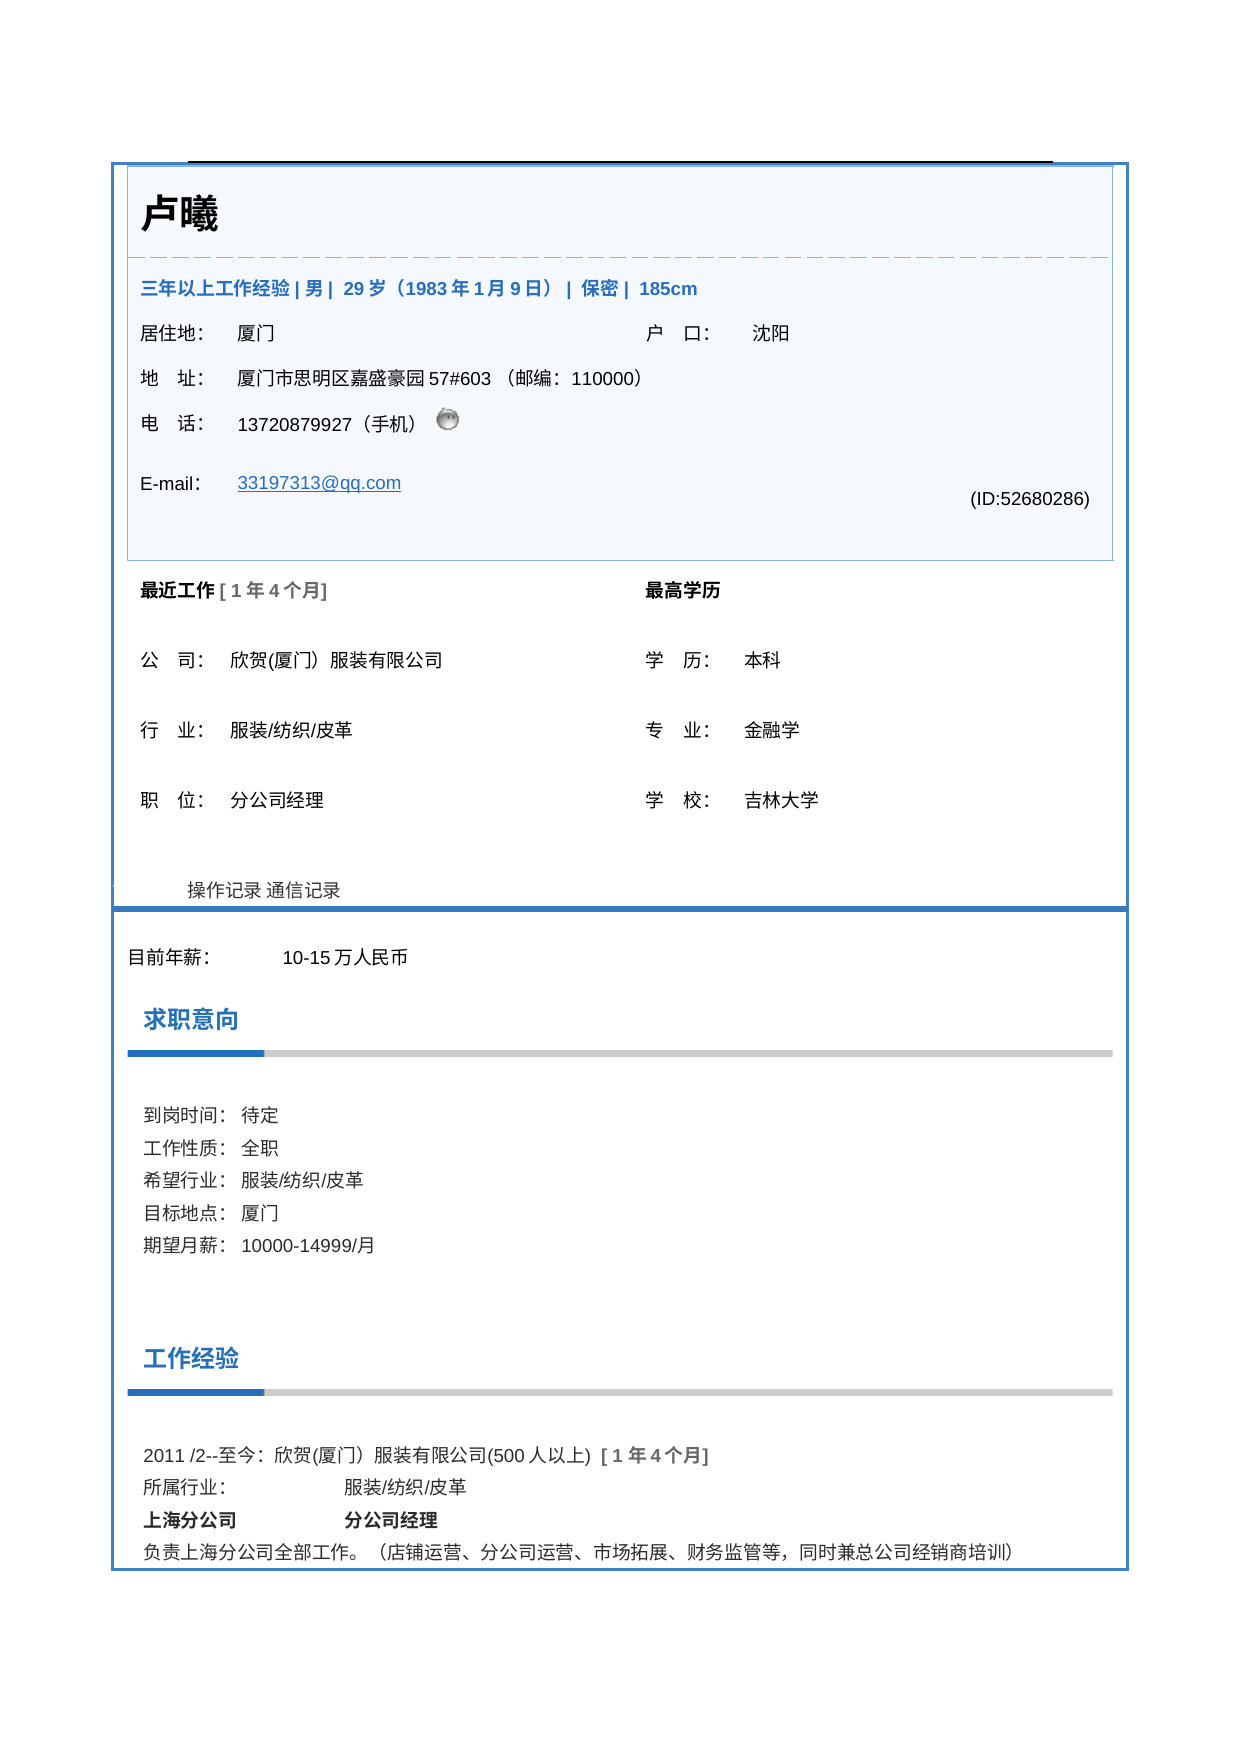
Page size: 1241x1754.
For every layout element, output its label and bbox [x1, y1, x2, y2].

picture [127, 1389, 1113, 1396]
table_header [114, 912, 1126, 1568]
table_header [114, 165, 1126, 906]
picture [127, 1050, 1113, 1057]
picture [435, 406, 461, 432]
